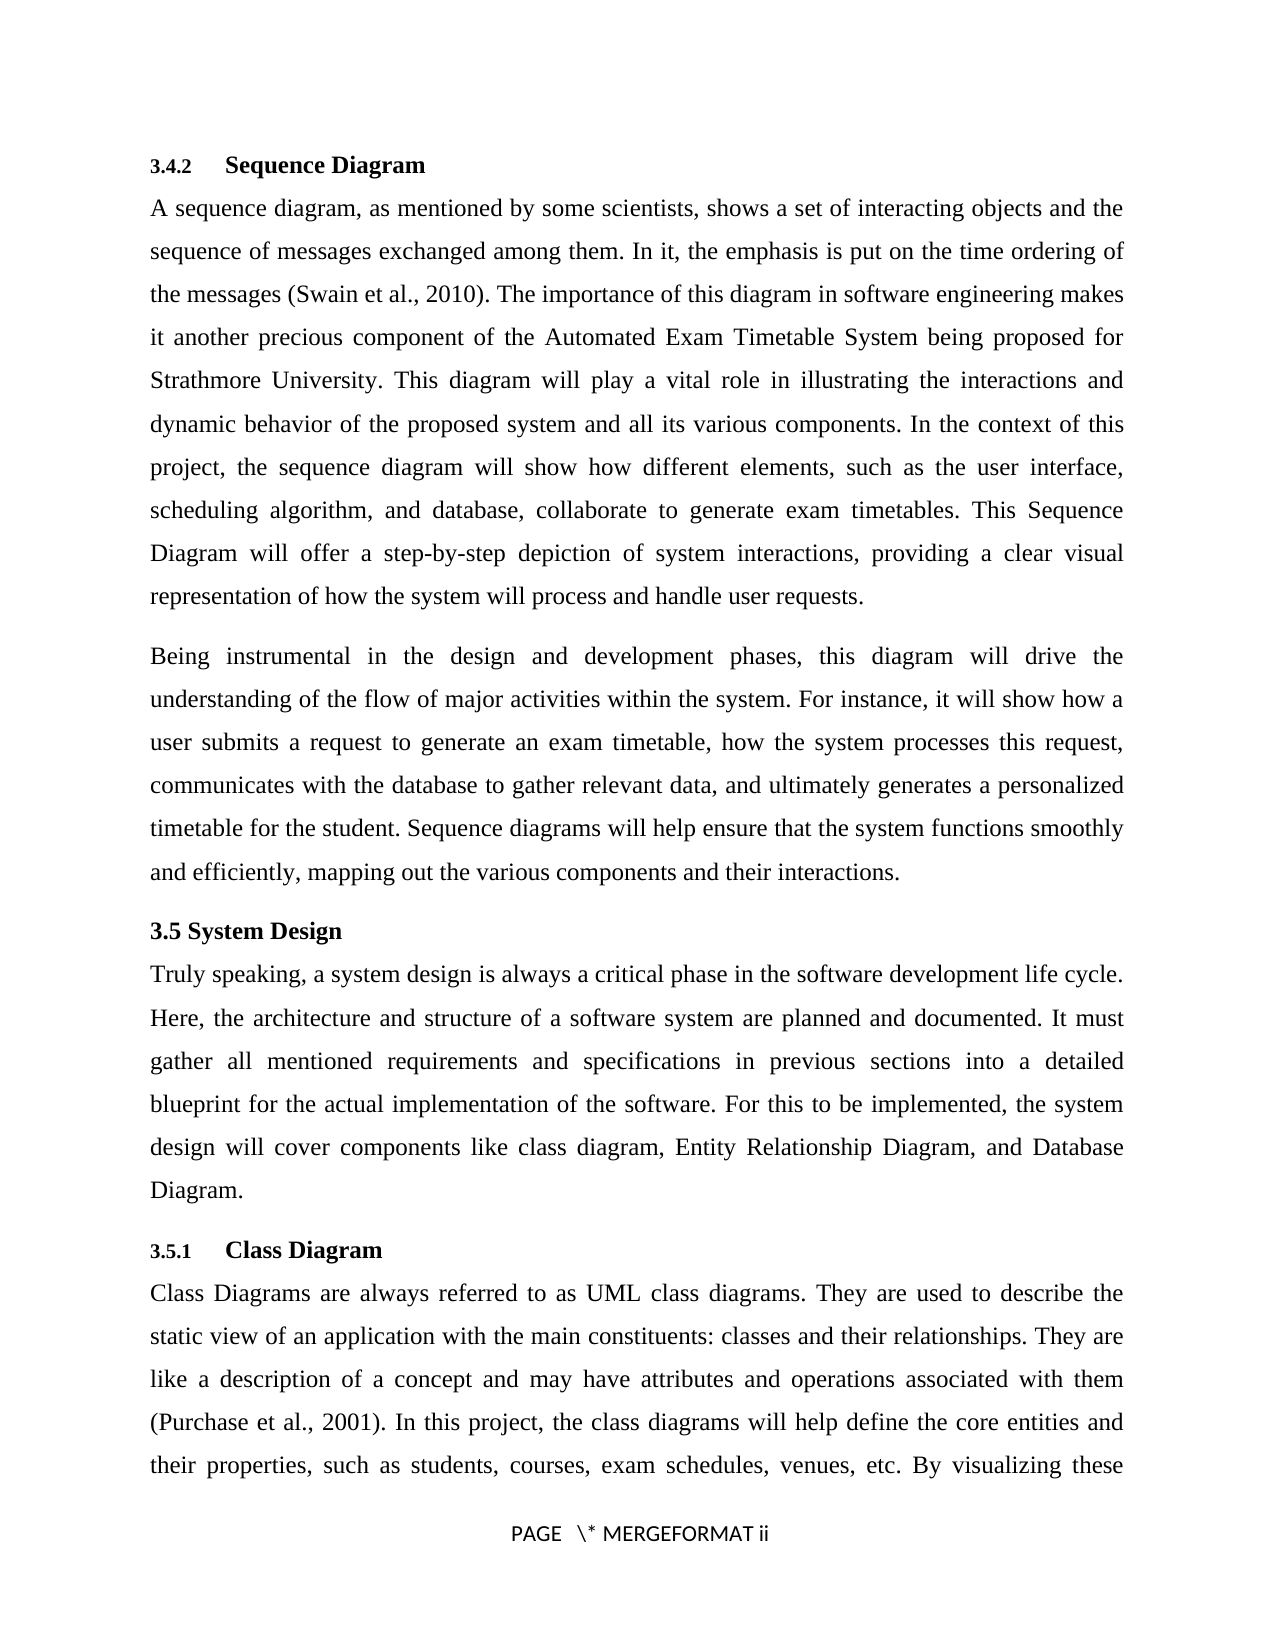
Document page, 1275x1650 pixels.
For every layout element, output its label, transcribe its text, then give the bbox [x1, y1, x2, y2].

subtitle System Design [150, 916, 1125, 945]
text Truly speaking, a system design is always a critical phase in the software development life cycle. Here, the architecture and structure of a software system are planned and documented. It must gather all mentioned requirements and specifications in previous sections into a detailed blueprint for the actual implementation of the software. For this to be implemented, the system design will cover components like class diagram, Entity Relationship Diagram, and Database Diagram. [150, 959, 1125, 1204]
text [150, 1278, 1125, 1479]
text A sequence diagram, as mentioned by some scientists, shows a set of interacting objects and the sequence of messages exchanged among them. In it, the emphasis is put on the time ordering of the messages (Swain et al., 2010). The importance of this diagram in software engineering makes it another precious component of the Automated Exam Timetable System being proposed for Strathmore University. This diagram will play a vital role in illustrating the interactions and dynamic behavior of the proposed system and all its various components. In the context of this project, the sequence diagram will show how different elements, such as the user interface, scheduling algorithm, and database, collaborate to generate exam timetables. This Sequence Diagram will offer a step-by-step depiction of system interactions, providing a clear visual representation of how the system will process and handle user requests. [150, 193, 1125, 610]
subtitle Class Diagram [150, 1235, 1125, 1264]
text Being instrumental in the design and development phases, this diagram will drive the understanding of the flow of major activities within the system. For instance, it will show how a user submits a request to generate an exam timetable, how the system processes this request, communicates with the database to gather relevant data, and ultimately generates a personalized timetable for the student. Sequence diagrams will help ensure that the system functions smoothly and efficiently, mapping out the various components and their interactions. [150, 641, 1125, 885]
subtitle Sequence Diagram [150, 150, 1125, 179]
